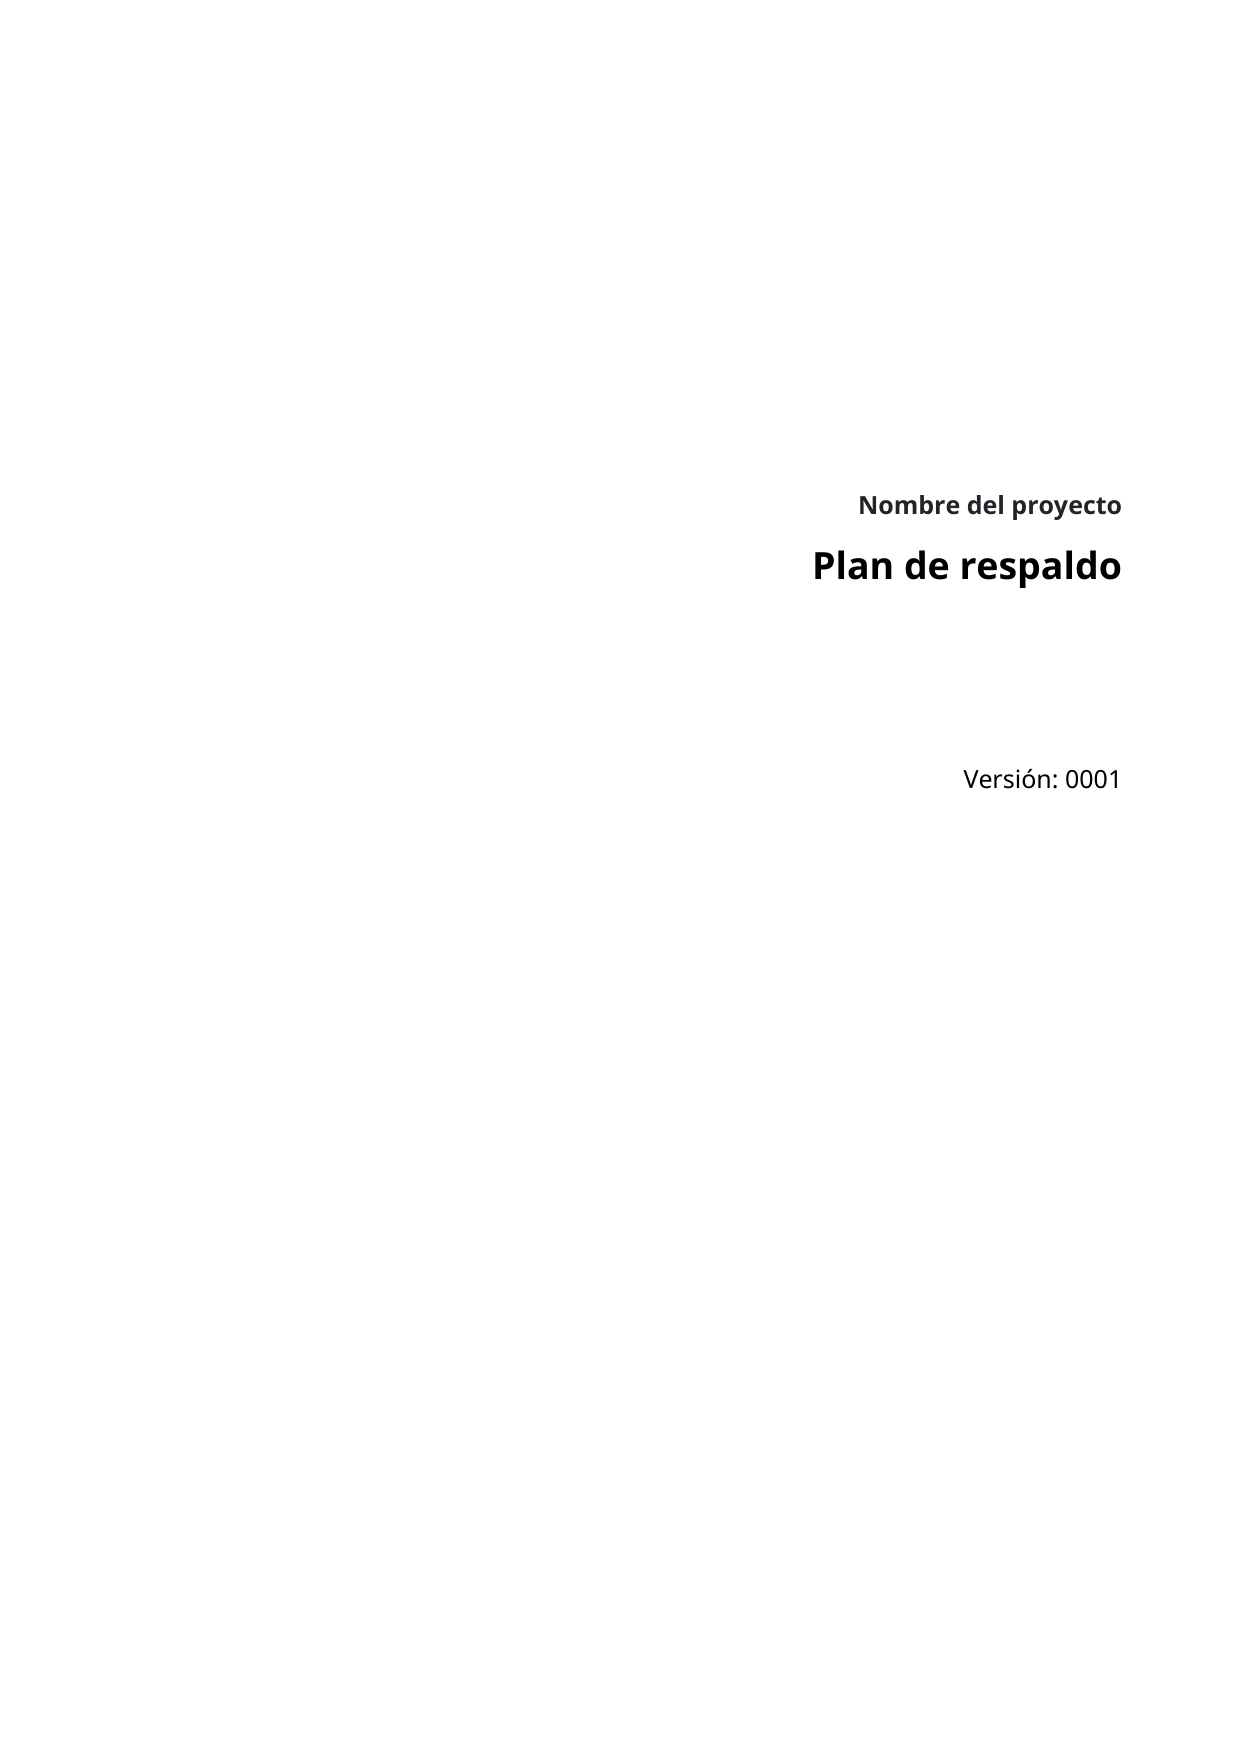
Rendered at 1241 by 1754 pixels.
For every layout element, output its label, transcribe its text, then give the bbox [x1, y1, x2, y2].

text Versión: 0001 [118, 762, 1122, 796]
text Nombre del proyecto [118, 488, 1122, 522]
text Plan de respaldo [118, 539, 1122, 591]
